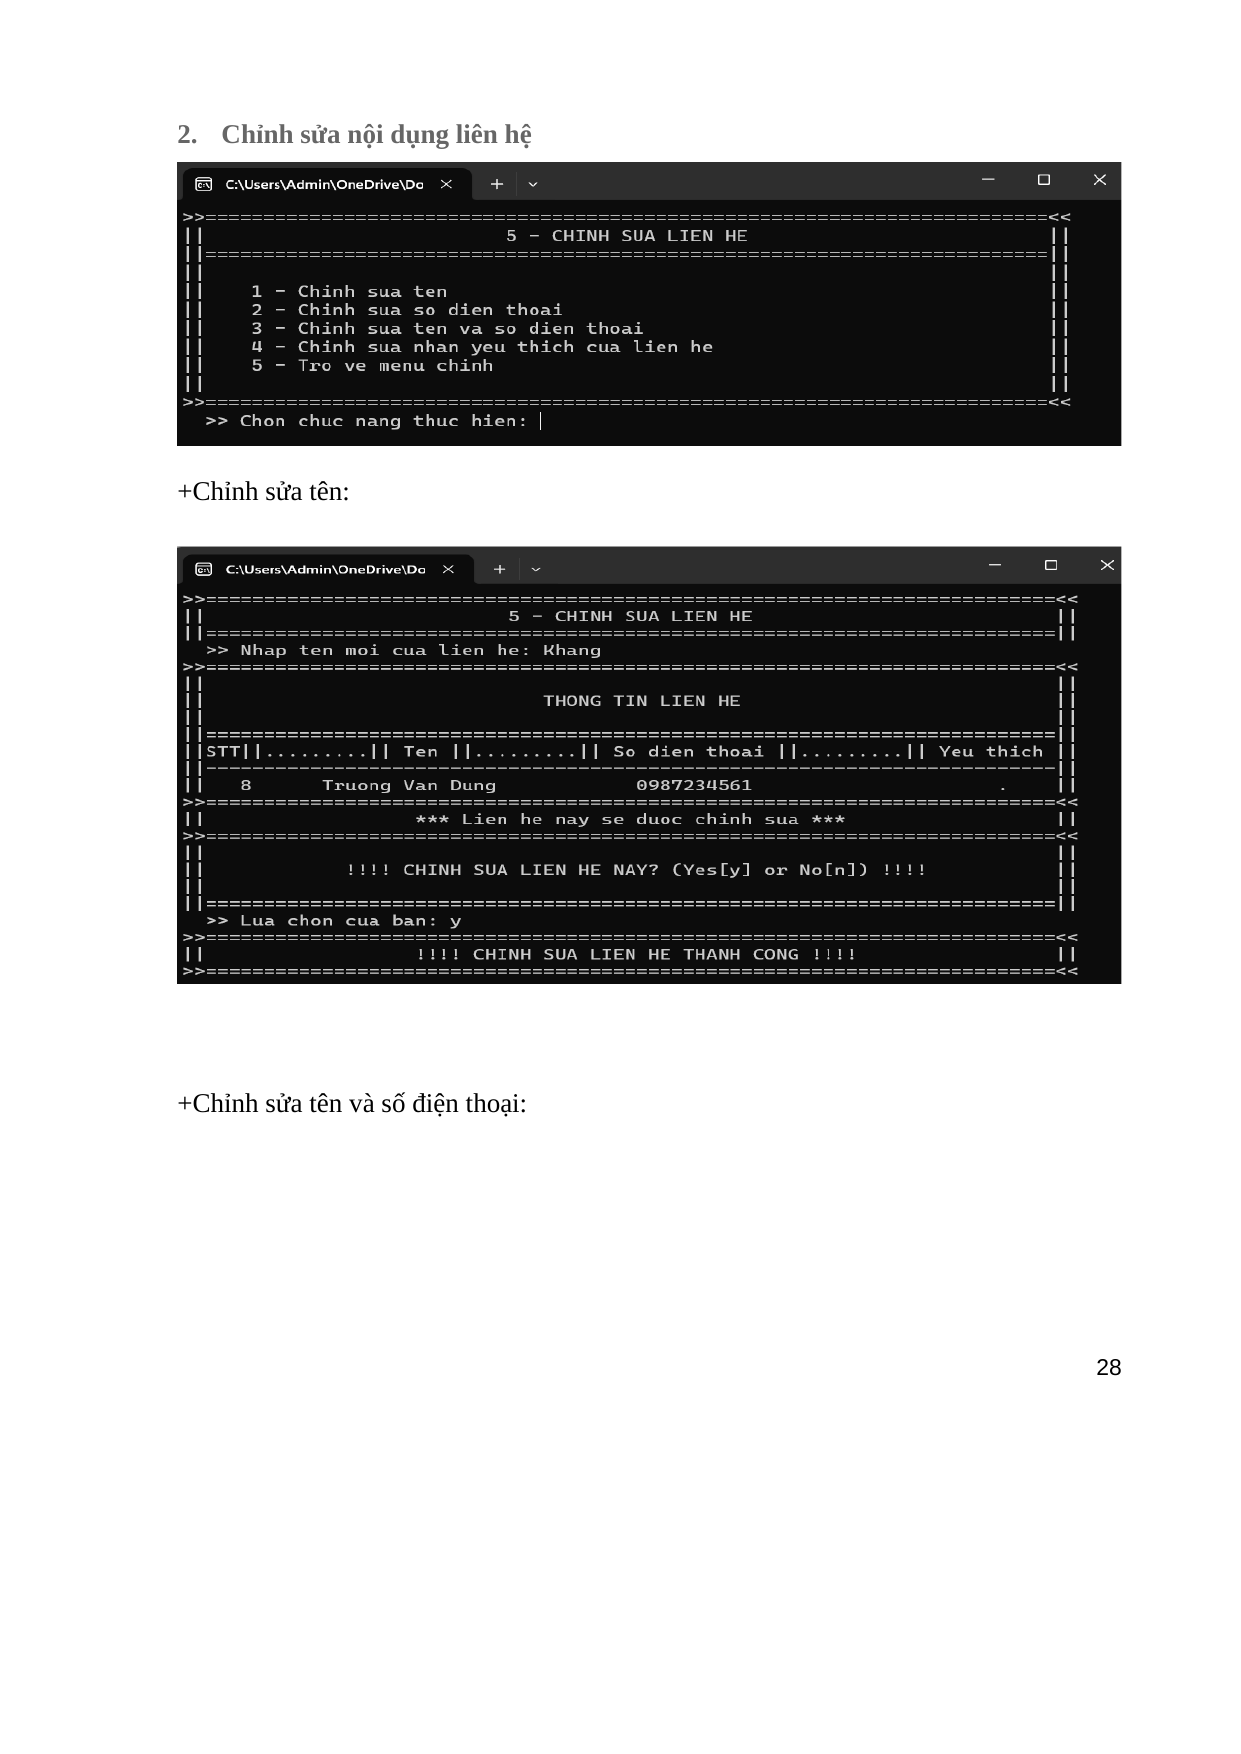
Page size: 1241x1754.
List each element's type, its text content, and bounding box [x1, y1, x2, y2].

subtitle Chỉnh sửa nội dụng liên hệ [177, 118, 1122, 150]
picture [177, 546, 1122, 984]
picture [177, 162, 1122, 446]
text +Chỉnh sửa tên và số điện thoại: [177, 1087, 1122, 1118]
text +Chỉnh sửa tên: [177, 474, 1122, 506]
